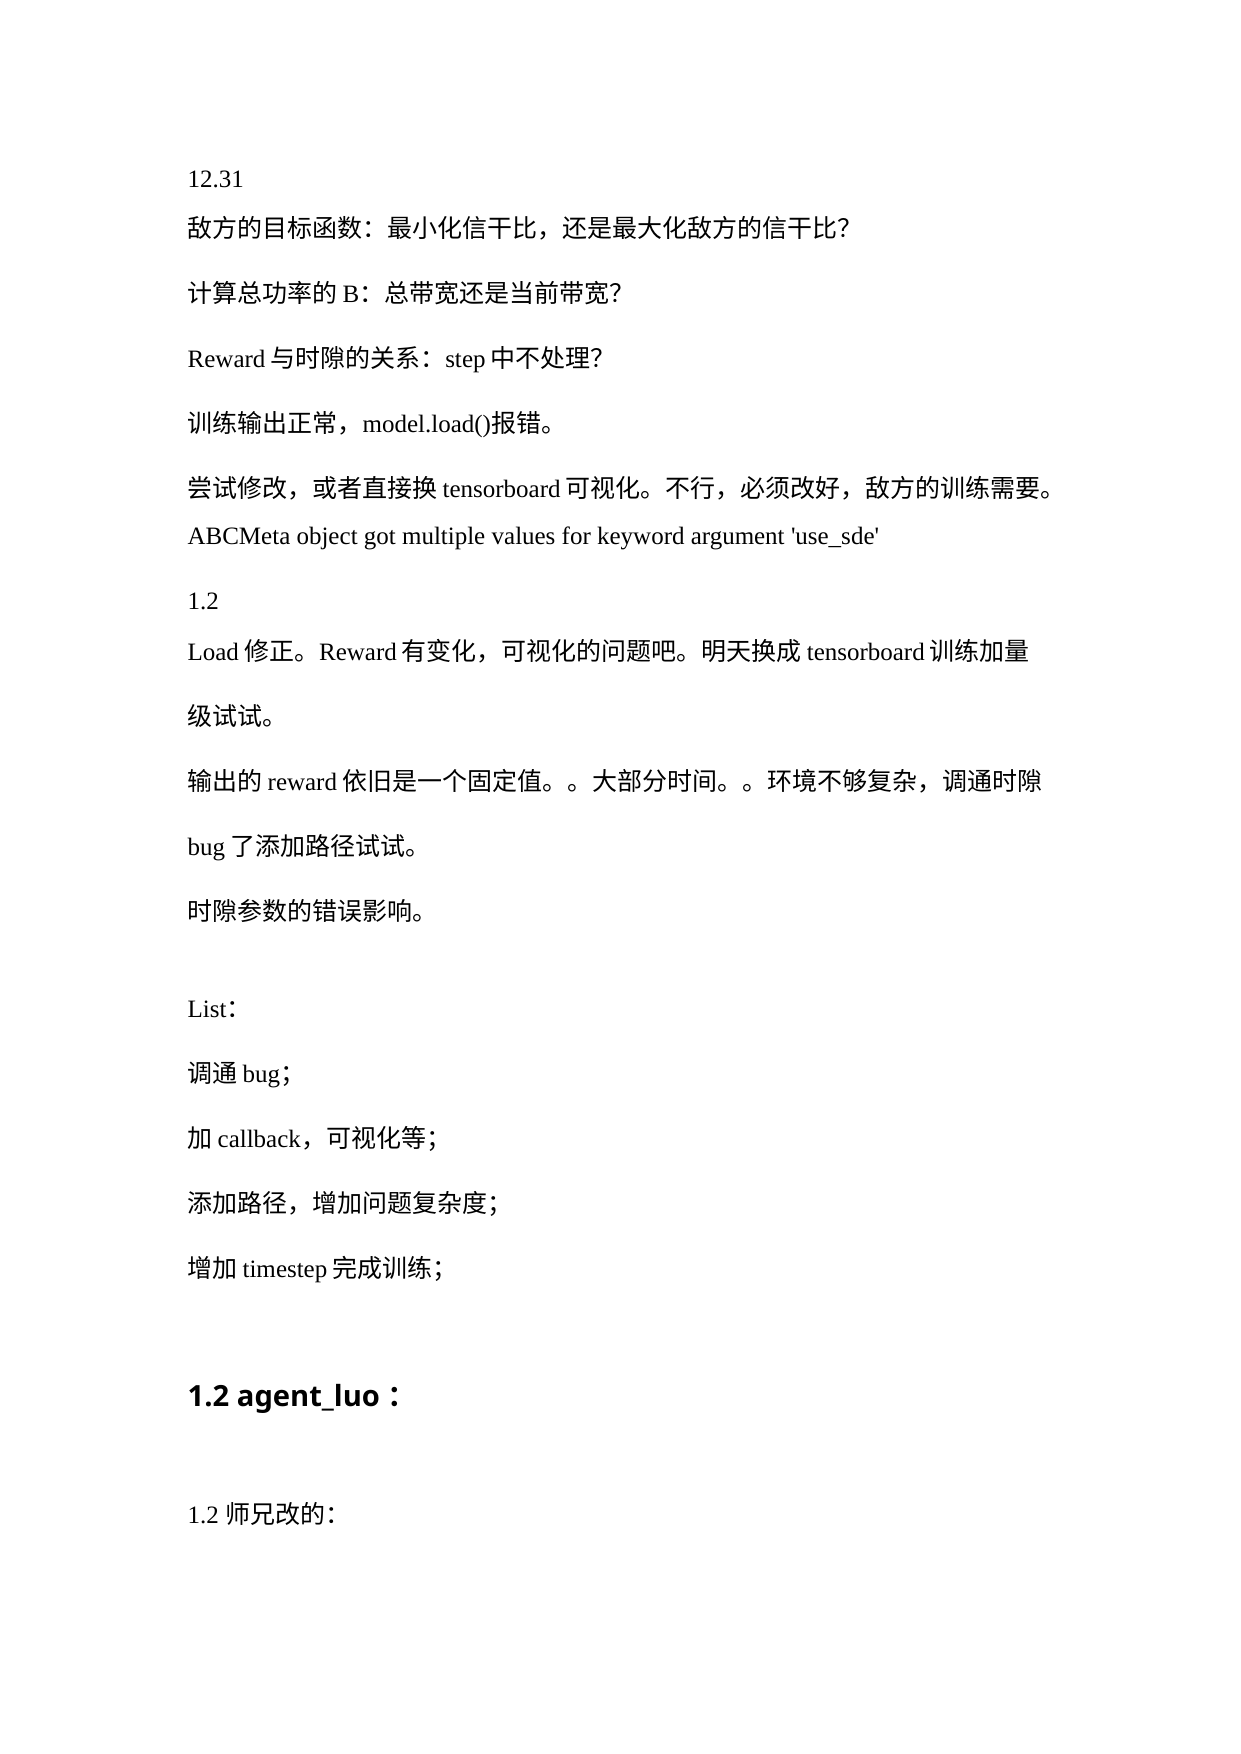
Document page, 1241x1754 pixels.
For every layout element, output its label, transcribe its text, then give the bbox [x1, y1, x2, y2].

text List： [187, 974, 1053, 1039]
text 尝试修改，或者直接换tensorboard可视化。不行，必须改好，敌方的训练需要。 [187, 454, 1053, 519]
text Load修正。Reward有变化，可视化的问题吧。明天换成tensorboard训练加量级试试。 [187, 617, 1053, 747]
text 训练输出正常，model.load()报错。 [187, 389, 1053, 454]
text 1.2 师兄改的： [187, 1480, 1053, 1545]
text 时隙参数的错误影响。 [187, 877, 1053, 942]
text 增加timestep完成训练； [187, 1234, 1053, 1299]
text 1.2 [187, 584, 1053, 617]
text 输出的reward依旧是一个固定值。。大部分时间。。环境不够复杂，调通时隙bug了添加路径试试。 [187, 747, 1053, 877]
text 调通bug； [187, 1039, 1053, 1104]
text ABCMeta object got multiple values for keyword argument 'use_sde' [187, 519, 1053, 552]
text 敌方的目标函数：最小化信干比，还是最大化敌方的信干比？ [187, 194, 1053, 259]
text Reward与时隙的关系：step中不处理？ [187, 324, 1053, 389]
subtitle 1.2 agent_luo ： [187, 1361, 1053, 1426]
text 加callback，可视化等； [187, 1104, 1053, 1169]
text 12.31 [187, 162, 1053, 194]
text 计算总功率的B：总带宽还是当前带宽？ [187, 259, 1053, 324]
text 添加路径，增加问题复杂度； [187, 1169, 1053, 1234]
